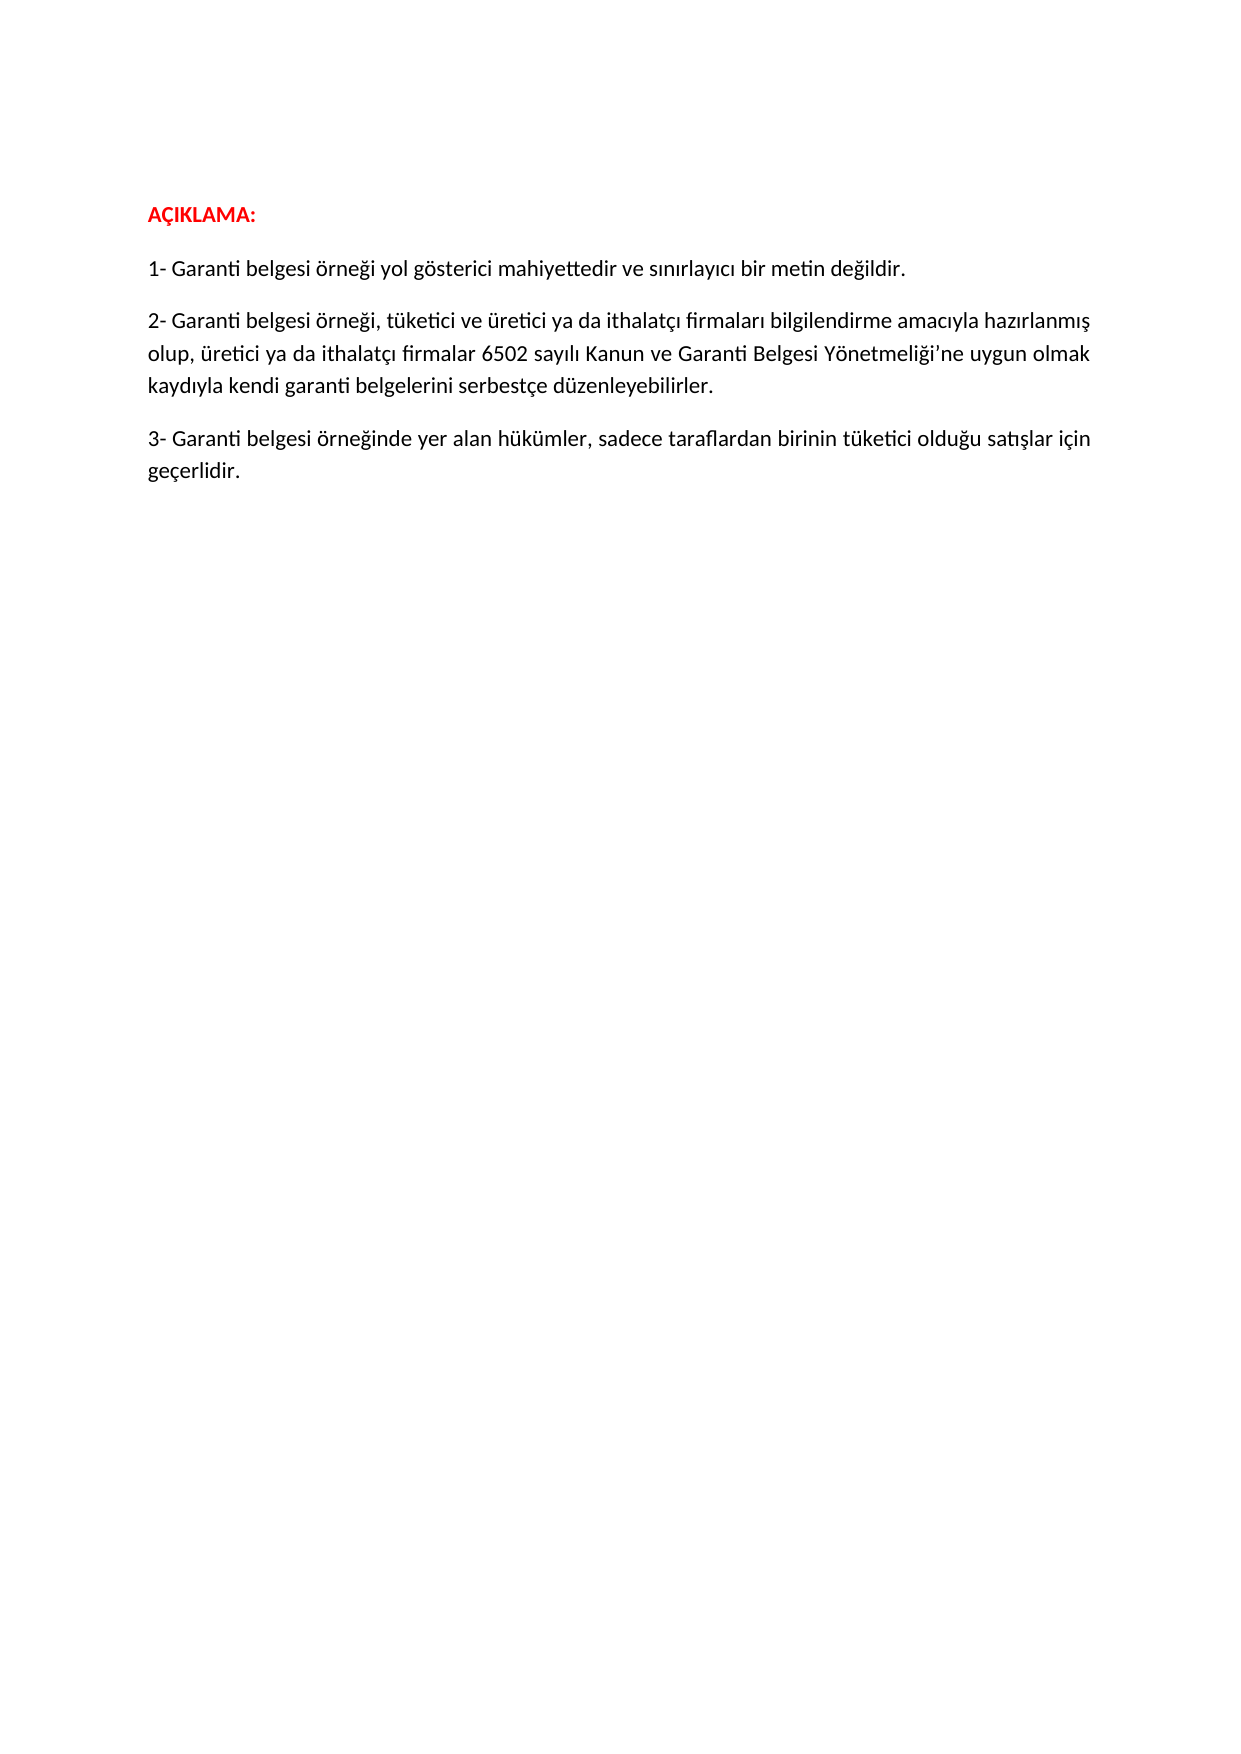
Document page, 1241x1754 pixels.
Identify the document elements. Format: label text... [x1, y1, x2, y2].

text AÇIKLAMA: [148, 201, 1093, 229]
text 1- Garanti belgesi örneği yol gösterici mahiyettedir ve sınırlayıcı bir metin değildir. [148, 254, 1093, 282]
text 3- Garanti belgesi örneğinde yer alan hükümler, sadece taraflardan birinin tüketici olduğu satışlar için geçerlidir. [148, 424, 1093, 484]
text 2- Garanti belgesi örneği, tüketici ve üretici ya da ithalatçı firmaları bilgilendirme amacıyla hazırlanmış olup, üretici ya da ithalatçı firmalar 6502 sayılı Kanun ve Garanti Belgesi Yönetmeliği’ne uygun olmak kaydıyla kendi garanti belgelerini serbestçe düzenleyebilirler. [148, 307, 1093, 399]
